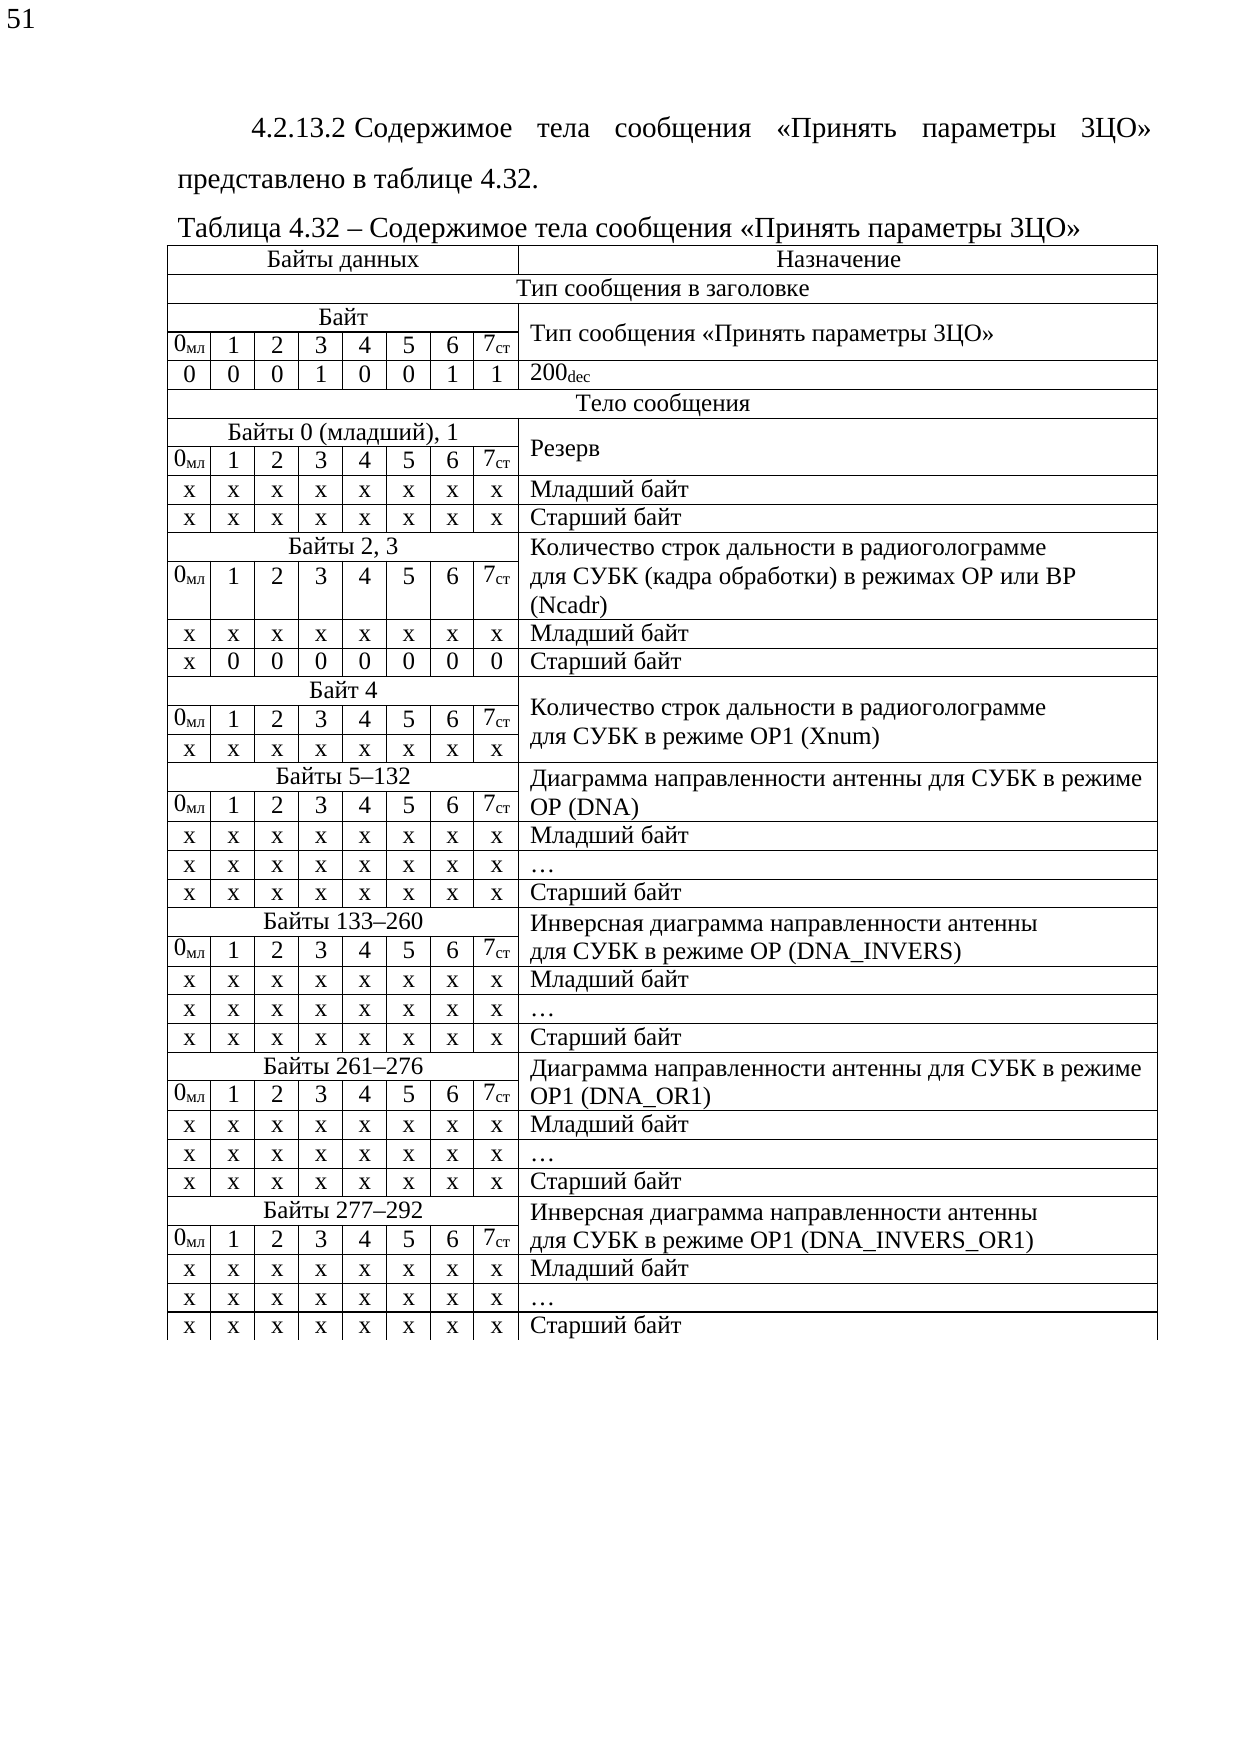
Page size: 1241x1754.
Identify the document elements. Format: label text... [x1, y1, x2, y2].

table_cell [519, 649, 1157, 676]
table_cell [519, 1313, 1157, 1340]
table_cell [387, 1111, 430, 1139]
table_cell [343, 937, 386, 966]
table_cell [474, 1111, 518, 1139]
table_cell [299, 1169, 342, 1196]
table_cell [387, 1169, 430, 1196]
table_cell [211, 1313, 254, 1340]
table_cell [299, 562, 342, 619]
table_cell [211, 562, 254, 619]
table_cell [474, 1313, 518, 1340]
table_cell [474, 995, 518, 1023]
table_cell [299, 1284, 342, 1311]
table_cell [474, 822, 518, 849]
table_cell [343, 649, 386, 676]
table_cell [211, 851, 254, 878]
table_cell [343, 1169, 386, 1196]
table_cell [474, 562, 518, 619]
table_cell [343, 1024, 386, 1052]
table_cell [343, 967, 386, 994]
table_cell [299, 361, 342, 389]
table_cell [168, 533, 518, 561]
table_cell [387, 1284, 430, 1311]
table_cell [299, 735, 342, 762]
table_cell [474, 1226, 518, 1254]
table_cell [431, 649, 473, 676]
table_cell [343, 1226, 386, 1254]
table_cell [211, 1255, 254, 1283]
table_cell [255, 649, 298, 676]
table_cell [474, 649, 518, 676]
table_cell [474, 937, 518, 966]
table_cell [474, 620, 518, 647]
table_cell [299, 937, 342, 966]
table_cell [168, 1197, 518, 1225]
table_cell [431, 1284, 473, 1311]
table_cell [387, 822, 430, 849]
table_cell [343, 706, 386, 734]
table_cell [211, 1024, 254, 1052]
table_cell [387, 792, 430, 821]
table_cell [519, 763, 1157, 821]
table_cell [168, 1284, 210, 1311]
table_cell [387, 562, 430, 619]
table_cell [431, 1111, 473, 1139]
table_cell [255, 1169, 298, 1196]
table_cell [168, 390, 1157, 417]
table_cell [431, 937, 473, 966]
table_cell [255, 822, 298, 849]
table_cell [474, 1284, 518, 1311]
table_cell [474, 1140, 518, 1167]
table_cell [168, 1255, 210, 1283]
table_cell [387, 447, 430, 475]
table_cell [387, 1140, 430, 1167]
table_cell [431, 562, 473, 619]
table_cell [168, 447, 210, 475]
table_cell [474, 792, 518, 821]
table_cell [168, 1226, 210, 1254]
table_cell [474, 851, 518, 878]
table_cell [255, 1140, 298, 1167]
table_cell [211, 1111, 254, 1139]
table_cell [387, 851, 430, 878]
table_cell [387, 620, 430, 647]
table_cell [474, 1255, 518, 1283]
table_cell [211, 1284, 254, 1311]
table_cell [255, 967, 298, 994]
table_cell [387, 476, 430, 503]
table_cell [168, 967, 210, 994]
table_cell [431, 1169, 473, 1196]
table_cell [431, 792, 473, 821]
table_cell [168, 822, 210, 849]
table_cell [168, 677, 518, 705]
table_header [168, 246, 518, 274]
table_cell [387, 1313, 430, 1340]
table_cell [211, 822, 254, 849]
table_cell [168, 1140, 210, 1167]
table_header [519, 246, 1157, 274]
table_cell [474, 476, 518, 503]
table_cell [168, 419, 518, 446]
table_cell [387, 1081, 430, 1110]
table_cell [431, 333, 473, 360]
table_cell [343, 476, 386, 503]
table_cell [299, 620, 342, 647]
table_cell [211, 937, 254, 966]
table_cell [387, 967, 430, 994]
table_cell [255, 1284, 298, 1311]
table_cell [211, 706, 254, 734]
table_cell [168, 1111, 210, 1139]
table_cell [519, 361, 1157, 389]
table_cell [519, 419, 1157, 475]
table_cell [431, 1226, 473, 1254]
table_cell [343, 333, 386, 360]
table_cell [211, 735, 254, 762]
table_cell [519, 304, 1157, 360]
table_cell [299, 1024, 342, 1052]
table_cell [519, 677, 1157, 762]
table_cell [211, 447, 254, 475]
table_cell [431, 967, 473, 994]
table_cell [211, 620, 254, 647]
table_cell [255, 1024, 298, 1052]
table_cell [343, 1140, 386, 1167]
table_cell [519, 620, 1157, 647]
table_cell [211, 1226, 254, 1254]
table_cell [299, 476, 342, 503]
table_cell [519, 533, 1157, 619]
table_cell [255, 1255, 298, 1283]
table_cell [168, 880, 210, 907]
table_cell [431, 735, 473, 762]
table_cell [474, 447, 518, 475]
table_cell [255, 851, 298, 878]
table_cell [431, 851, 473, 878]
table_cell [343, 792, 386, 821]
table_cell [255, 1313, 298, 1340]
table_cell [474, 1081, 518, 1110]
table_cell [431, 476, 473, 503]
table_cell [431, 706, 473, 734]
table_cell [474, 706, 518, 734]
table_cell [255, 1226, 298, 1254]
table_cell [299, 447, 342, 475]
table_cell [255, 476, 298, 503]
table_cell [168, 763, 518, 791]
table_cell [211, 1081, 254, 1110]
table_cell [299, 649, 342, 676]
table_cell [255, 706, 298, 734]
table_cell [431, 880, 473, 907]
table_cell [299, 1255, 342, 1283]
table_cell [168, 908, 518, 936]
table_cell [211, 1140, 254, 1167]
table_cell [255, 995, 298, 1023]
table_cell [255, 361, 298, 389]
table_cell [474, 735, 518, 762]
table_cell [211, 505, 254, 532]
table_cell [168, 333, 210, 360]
text Таблица 4.32 – Содержимое тела сообщения «Принять параметры 3ЦО» [177, 212, 1209, 244]
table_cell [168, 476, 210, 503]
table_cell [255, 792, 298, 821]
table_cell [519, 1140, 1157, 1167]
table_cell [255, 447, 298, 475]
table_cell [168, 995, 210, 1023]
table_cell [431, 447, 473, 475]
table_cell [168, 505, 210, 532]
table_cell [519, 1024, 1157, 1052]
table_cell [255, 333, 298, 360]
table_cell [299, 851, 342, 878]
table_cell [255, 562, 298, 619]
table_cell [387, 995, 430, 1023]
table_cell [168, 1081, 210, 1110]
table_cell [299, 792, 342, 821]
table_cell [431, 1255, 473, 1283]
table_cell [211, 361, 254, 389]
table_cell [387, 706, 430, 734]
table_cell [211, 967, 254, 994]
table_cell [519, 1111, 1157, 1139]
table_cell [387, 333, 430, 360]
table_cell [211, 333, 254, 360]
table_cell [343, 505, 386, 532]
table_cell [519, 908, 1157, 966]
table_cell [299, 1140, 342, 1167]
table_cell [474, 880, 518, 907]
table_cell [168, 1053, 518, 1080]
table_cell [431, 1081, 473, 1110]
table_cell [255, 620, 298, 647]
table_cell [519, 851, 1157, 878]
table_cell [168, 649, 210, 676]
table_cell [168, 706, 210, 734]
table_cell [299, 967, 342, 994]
list Содержимое тела сообщения «Принять параметры 3ЦО» представлено в таблице 4.32. [177, 110, 1152, 194]
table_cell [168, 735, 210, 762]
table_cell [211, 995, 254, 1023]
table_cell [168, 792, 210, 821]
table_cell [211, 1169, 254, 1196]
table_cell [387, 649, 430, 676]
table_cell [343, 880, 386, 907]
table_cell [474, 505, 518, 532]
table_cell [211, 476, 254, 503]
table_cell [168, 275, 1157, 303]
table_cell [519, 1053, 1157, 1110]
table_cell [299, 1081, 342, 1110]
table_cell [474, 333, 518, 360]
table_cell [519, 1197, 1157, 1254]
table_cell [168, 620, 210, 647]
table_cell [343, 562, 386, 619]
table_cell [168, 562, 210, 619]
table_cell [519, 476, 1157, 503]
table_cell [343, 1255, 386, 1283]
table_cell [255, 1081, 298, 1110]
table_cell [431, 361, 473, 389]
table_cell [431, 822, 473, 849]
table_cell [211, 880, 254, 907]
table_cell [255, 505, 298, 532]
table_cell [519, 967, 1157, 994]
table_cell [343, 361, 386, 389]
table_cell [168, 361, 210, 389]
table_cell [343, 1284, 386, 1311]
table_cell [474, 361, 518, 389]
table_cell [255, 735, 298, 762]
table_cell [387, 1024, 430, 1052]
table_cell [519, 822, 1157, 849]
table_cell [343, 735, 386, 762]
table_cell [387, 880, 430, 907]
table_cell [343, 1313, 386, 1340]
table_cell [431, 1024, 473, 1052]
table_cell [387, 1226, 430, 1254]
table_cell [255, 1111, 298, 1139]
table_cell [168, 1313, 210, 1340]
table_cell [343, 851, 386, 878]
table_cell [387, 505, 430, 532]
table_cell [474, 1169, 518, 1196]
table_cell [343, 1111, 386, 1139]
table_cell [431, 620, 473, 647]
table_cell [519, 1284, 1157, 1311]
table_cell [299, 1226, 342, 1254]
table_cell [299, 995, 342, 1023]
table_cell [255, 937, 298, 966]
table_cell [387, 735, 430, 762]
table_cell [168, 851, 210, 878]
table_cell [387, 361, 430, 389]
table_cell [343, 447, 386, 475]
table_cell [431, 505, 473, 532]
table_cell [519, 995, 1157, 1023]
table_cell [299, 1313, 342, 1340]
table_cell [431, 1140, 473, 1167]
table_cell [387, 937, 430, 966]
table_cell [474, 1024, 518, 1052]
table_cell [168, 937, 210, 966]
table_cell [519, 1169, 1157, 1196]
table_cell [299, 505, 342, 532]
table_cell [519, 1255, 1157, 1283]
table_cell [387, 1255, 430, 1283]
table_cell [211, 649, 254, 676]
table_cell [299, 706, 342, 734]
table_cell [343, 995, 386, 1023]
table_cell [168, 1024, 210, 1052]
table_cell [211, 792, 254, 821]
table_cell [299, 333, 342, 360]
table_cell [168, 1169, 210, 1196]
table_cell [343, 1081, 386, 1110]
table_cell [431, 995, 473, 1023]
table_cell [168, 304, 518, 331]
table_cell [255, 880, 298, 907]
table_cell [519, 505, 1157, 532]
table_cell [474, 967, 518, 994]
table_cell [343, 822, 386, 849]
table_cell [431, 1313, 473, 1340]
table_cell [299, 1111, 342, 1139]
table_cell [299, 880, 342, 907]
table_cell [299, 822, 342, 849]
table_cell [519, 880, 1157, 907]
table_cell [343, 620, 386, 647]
